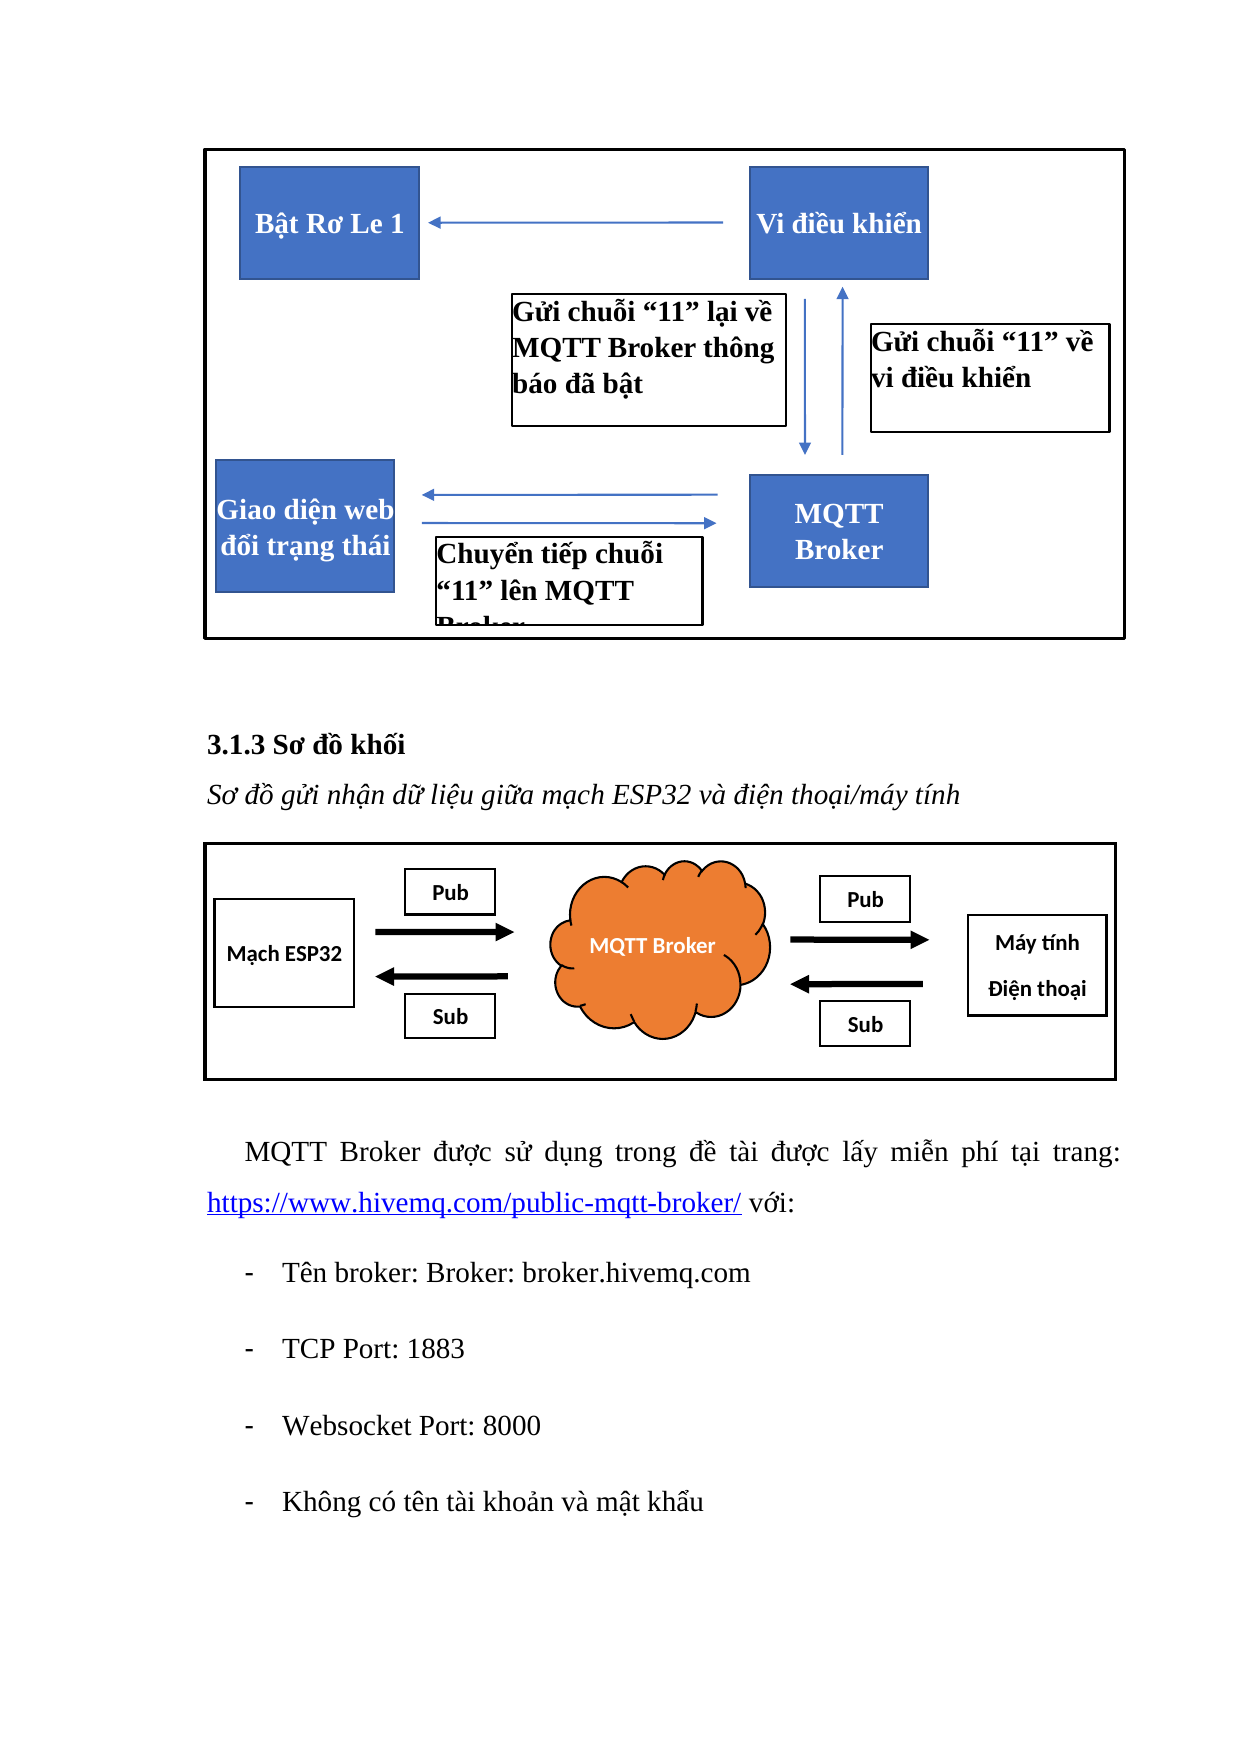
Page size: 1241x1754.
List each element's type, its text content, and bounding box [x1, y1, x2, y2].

text Sơ đồ gửi nhận dữ liệu giữa mạch ESP32 và điện thoại/máy tính [207, 777, 1122, 811]
list Websocket Port: 8000 [244, 1404, 1122, 1444]
list TCP Port: 1883 [244, 1328, 1122, 1367]
list Tên broker: Broker: broker.hivemq.com [244, 1252, 1122, 1291]
text MQTT Broker được sử dụng trong đề tài được lấy miễn phí tại trang: https://www.hivemq.com/public-mqtt-broker/ với: [207, 844, 1122, 1218]
text Sơ đồ khối [207, 727, 1122, 760]
list Không có tên tài khoản và mật khẩu [244, 1480, 1122, 1520]
